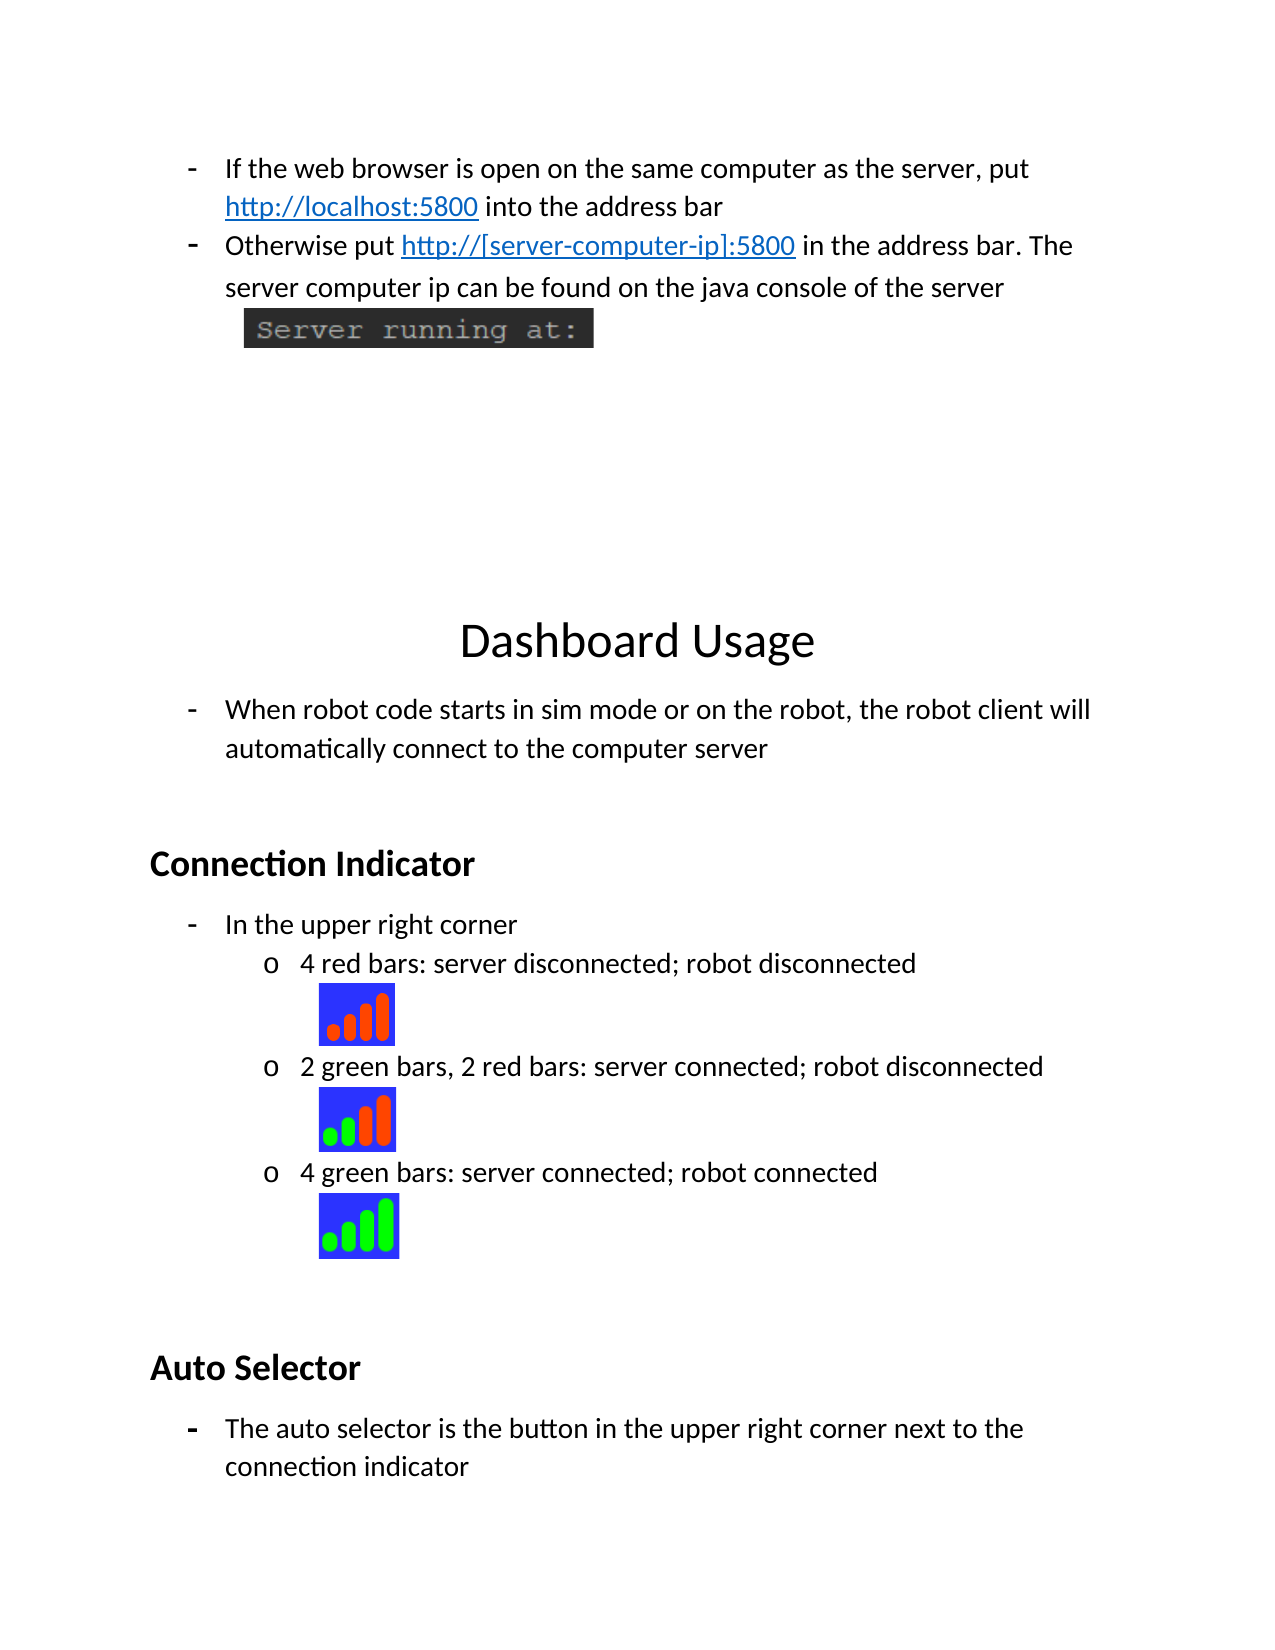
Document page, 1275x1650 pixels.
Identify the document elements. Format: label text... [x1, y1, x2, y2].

list In the upper right corner [187, 906, 1125, 942]
text Auto Selector [150, 1344, 1125, 1390]
list When robot code starts in sim mode or on the robot, the robot client will automatically connect to the computer server [187, 691, 1125, 766]
list 4 green bars: server connected; robot connected [262, 1154, 1125, 1259]
text Connection Indicator [150, 840, 1125, 886]
list 4 red bars: server disconnected; robot disconnected [262, 945, 1125, 1046]
list The auto selector is the button in the upper right corner next to the connection indicator [187, 1410, 1125, 1484]
text Dashboard Usage [150, 609, 1125, 670]
list 2 green bars, 2 red bars: server connected; robot disconnected [262, 1048, 1125, 1152]
list If the web browser is open on the same computer as the server, put http://localhost:5800 into the address bar [187, 150, 1125, 224]
list Otherwise put http://[server-computer-ip]:5800 in the address bar. The server computer ip can be found on the java console of the server [187, 227, 1125, 348]
